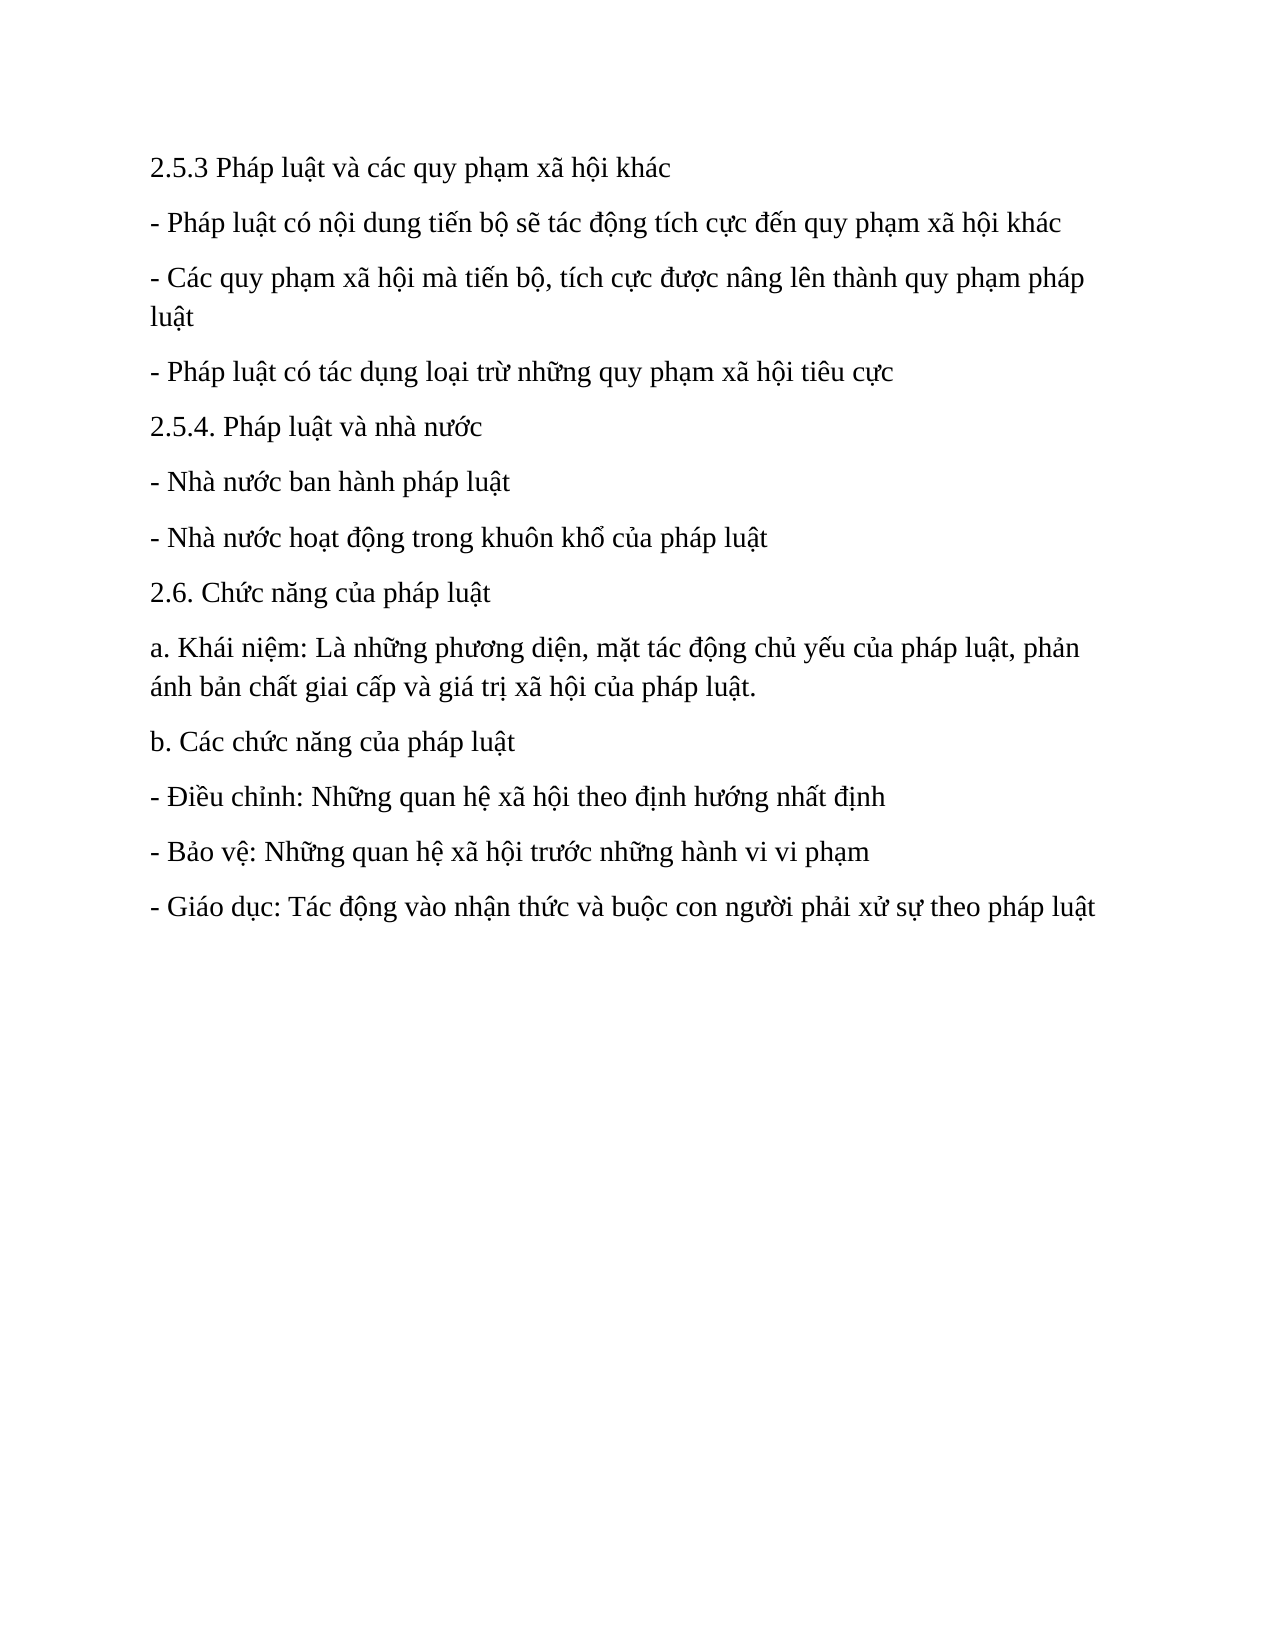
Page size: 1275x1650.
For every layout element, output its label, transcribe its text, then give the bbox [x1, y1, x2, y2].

text - Giáo dục: Tác động vào nhận thức và buộc con người phải xử sự theo pháp luật [150, 889, 1125, 923]
text - Nhà nước hoạt động trong khuôn khổ của pháp luật [150, 520, 1125, 553]
text a. Khái niệm: Là những phương diện, mặt tác động chủ yếu của pháp luật, phản ánh bản chất giai cấp và giá trị xã hội của pháp luật. [150, 630, 1125, 702]
text - Pháp luật có tác dụng loại trừ những quy phạm xã hội tiêu cực [150, 354, 1125, 388]
text - Nhà nước ban hành pháp luật [150, 464, 1125, 498]
text b. Các chức năng của pháp luật [150, 724, 1125, 757]
text 2.5.3 Pháp luật và các quy phạm xã hội khác [150, 150, 1125, 183]
text - Bảo vệ: Những quan hệ xã hội trước những hành vi vi phạm [150, 834, 1125, 868]
text 2.6. Chức năng của pháp luật [150, 575, 1125, 608]
text 2.5.4. Pháp luật và nhà nước [150, 409, 1125, 443]
text - Các quy phạm xã hội mà tiến bộ, tích cực được nâng lên thành quy phạm pháp luật [150, 260, 1125, 332]
text - Điều chỉnh: Những quan hệ xã hội theo định hướng nhất định [150, 779, 1125, 813]
text - Pháp luật có nội dung tiến bộ sẽ tác động tích cực đến quy phạm xã hội khác [150, 205, 1125, 239]
